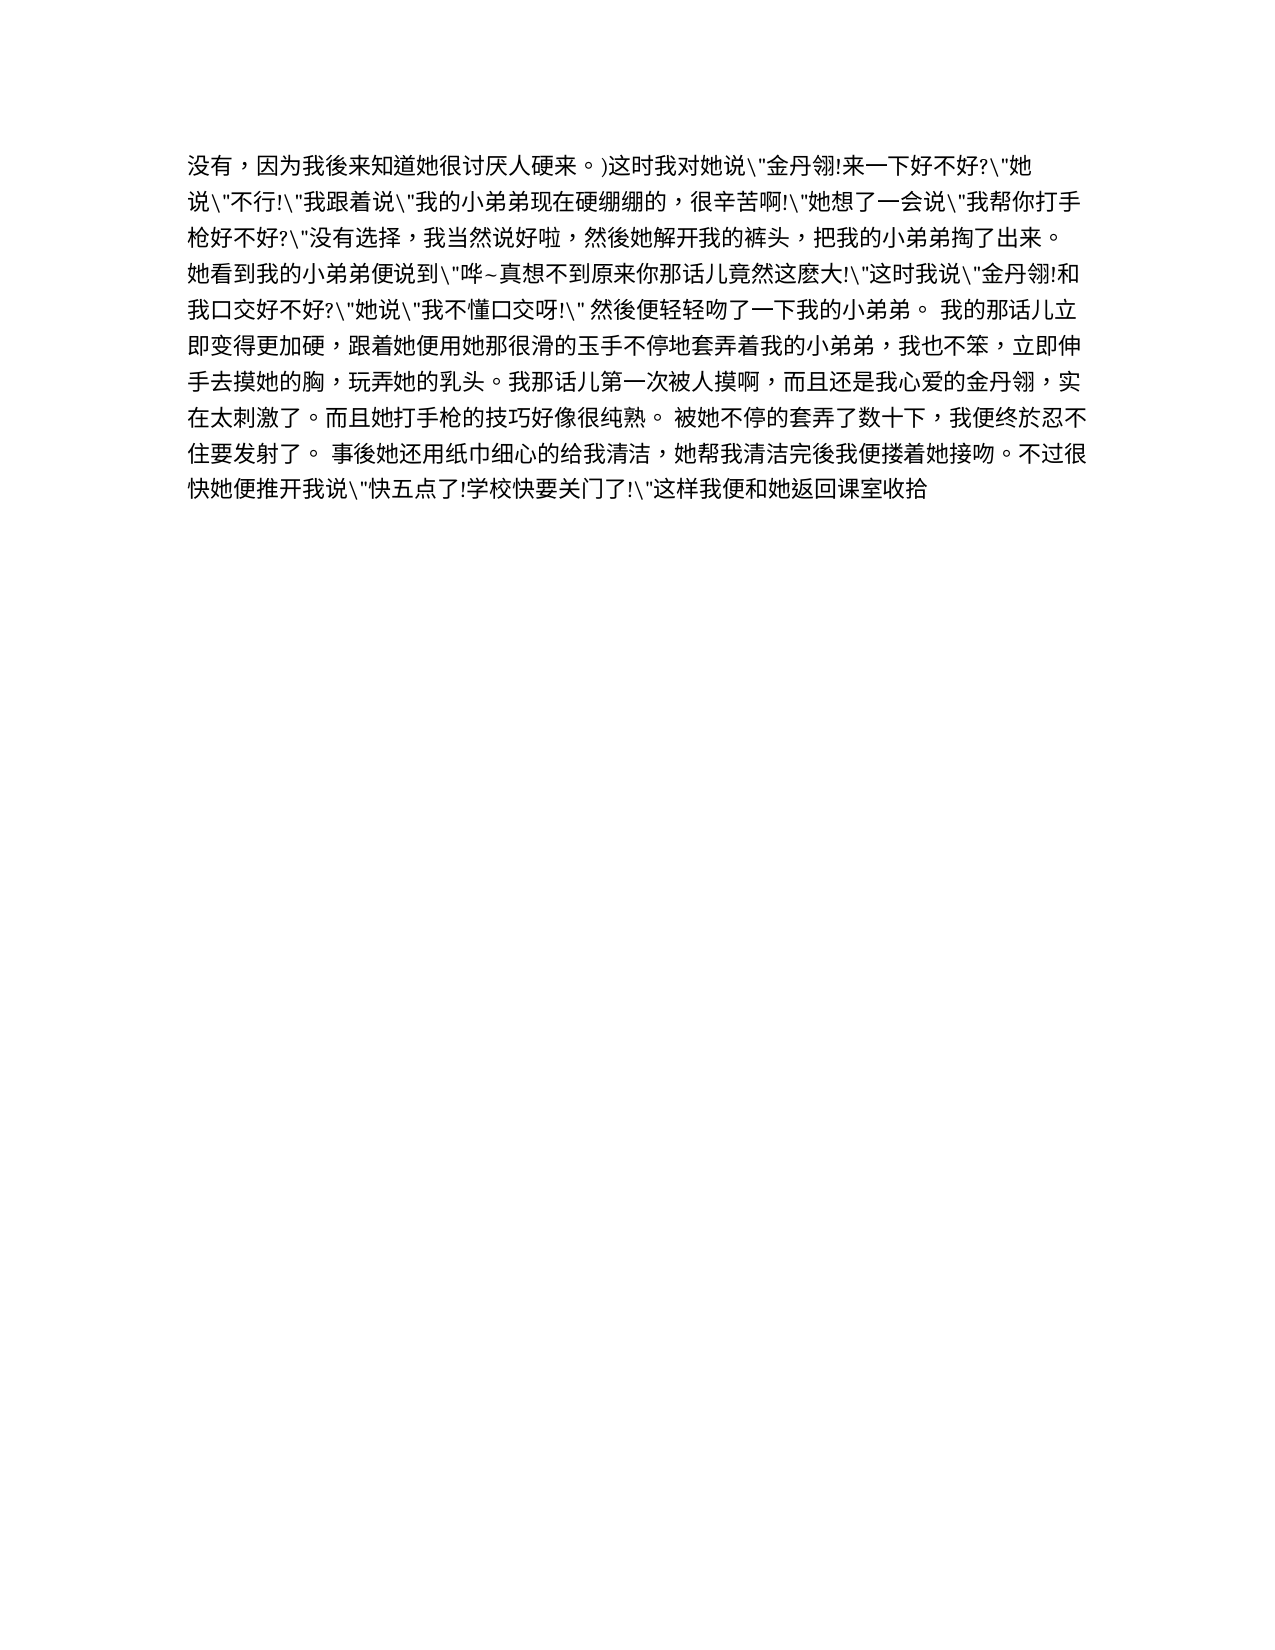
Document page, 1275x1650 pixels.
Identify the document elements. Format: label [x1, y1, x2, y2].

text [187, 150, 1087, 505]
